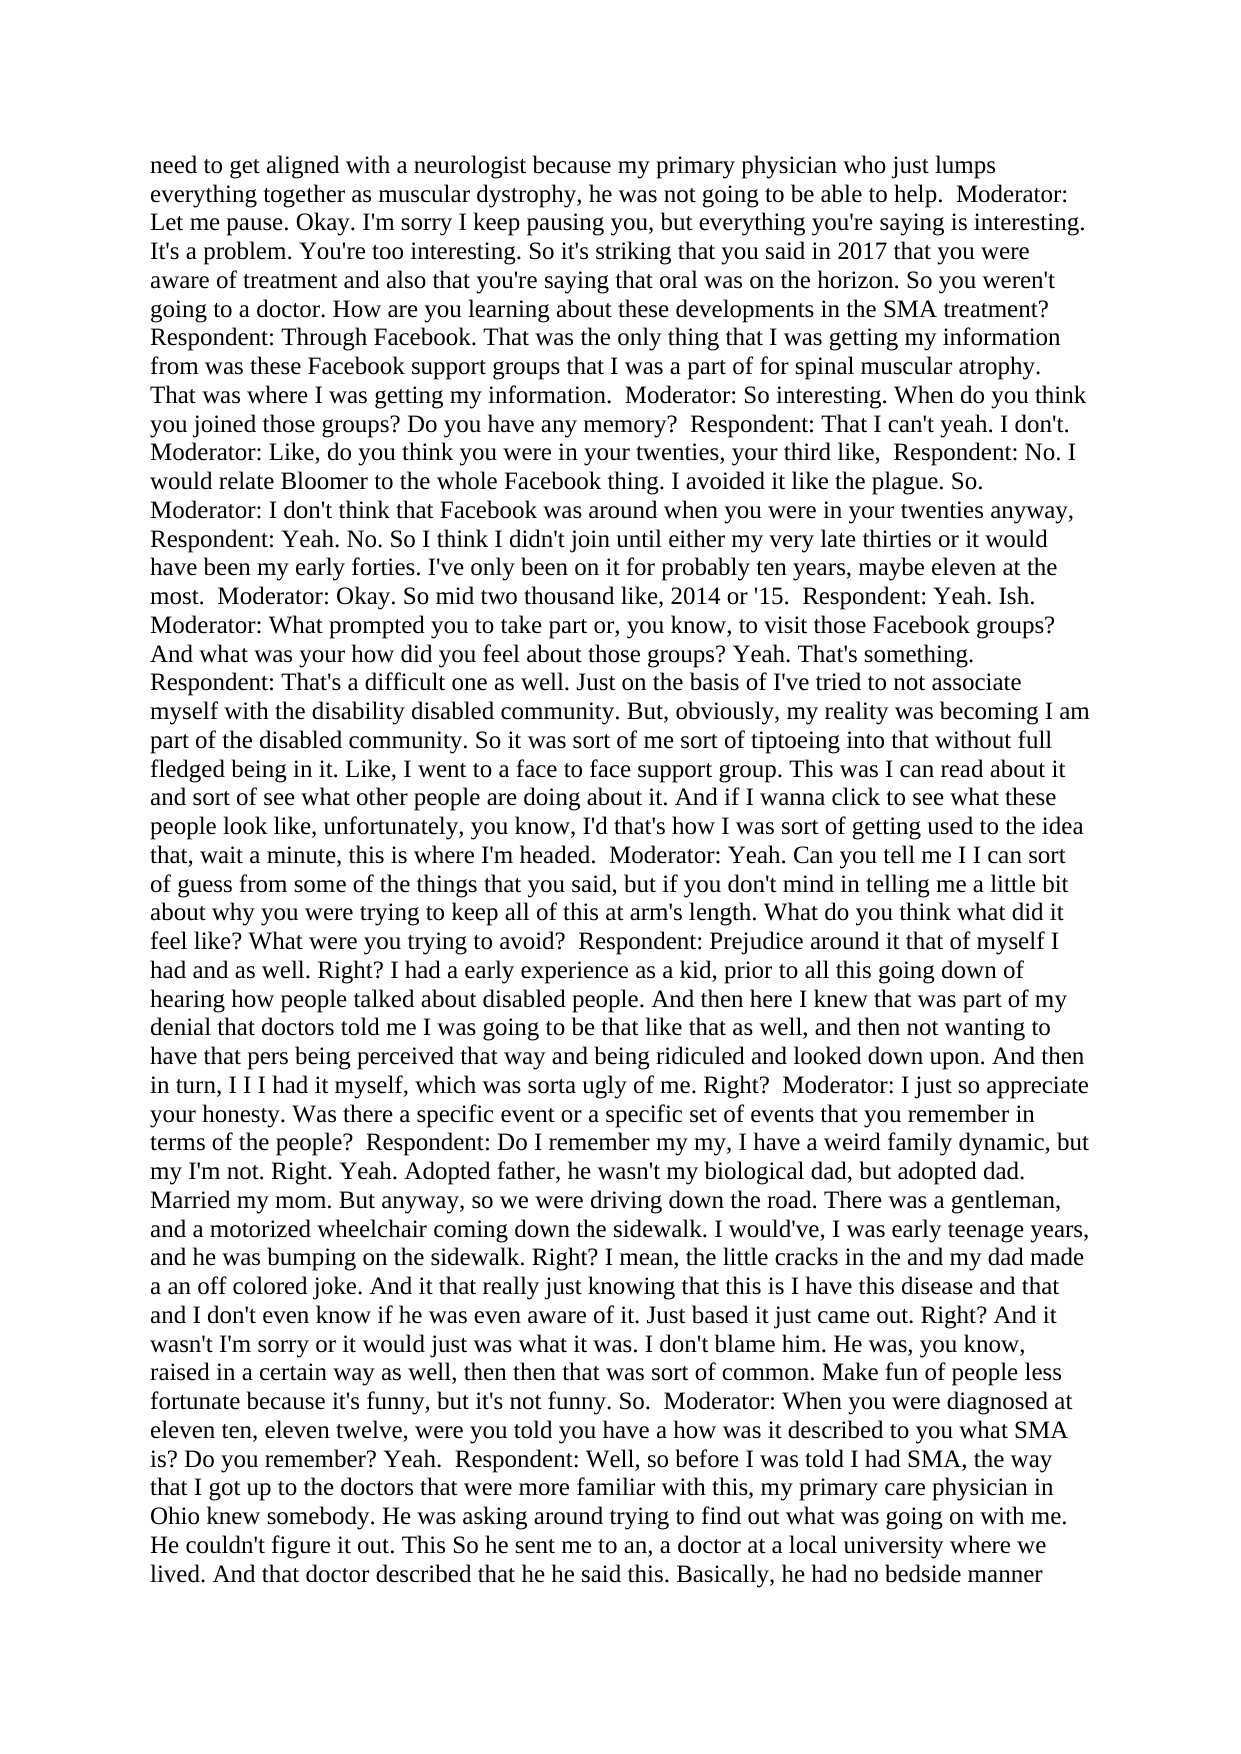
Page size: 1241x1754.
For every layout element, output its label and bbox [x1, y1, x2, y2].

text [150, 150, 1090, 1587]
